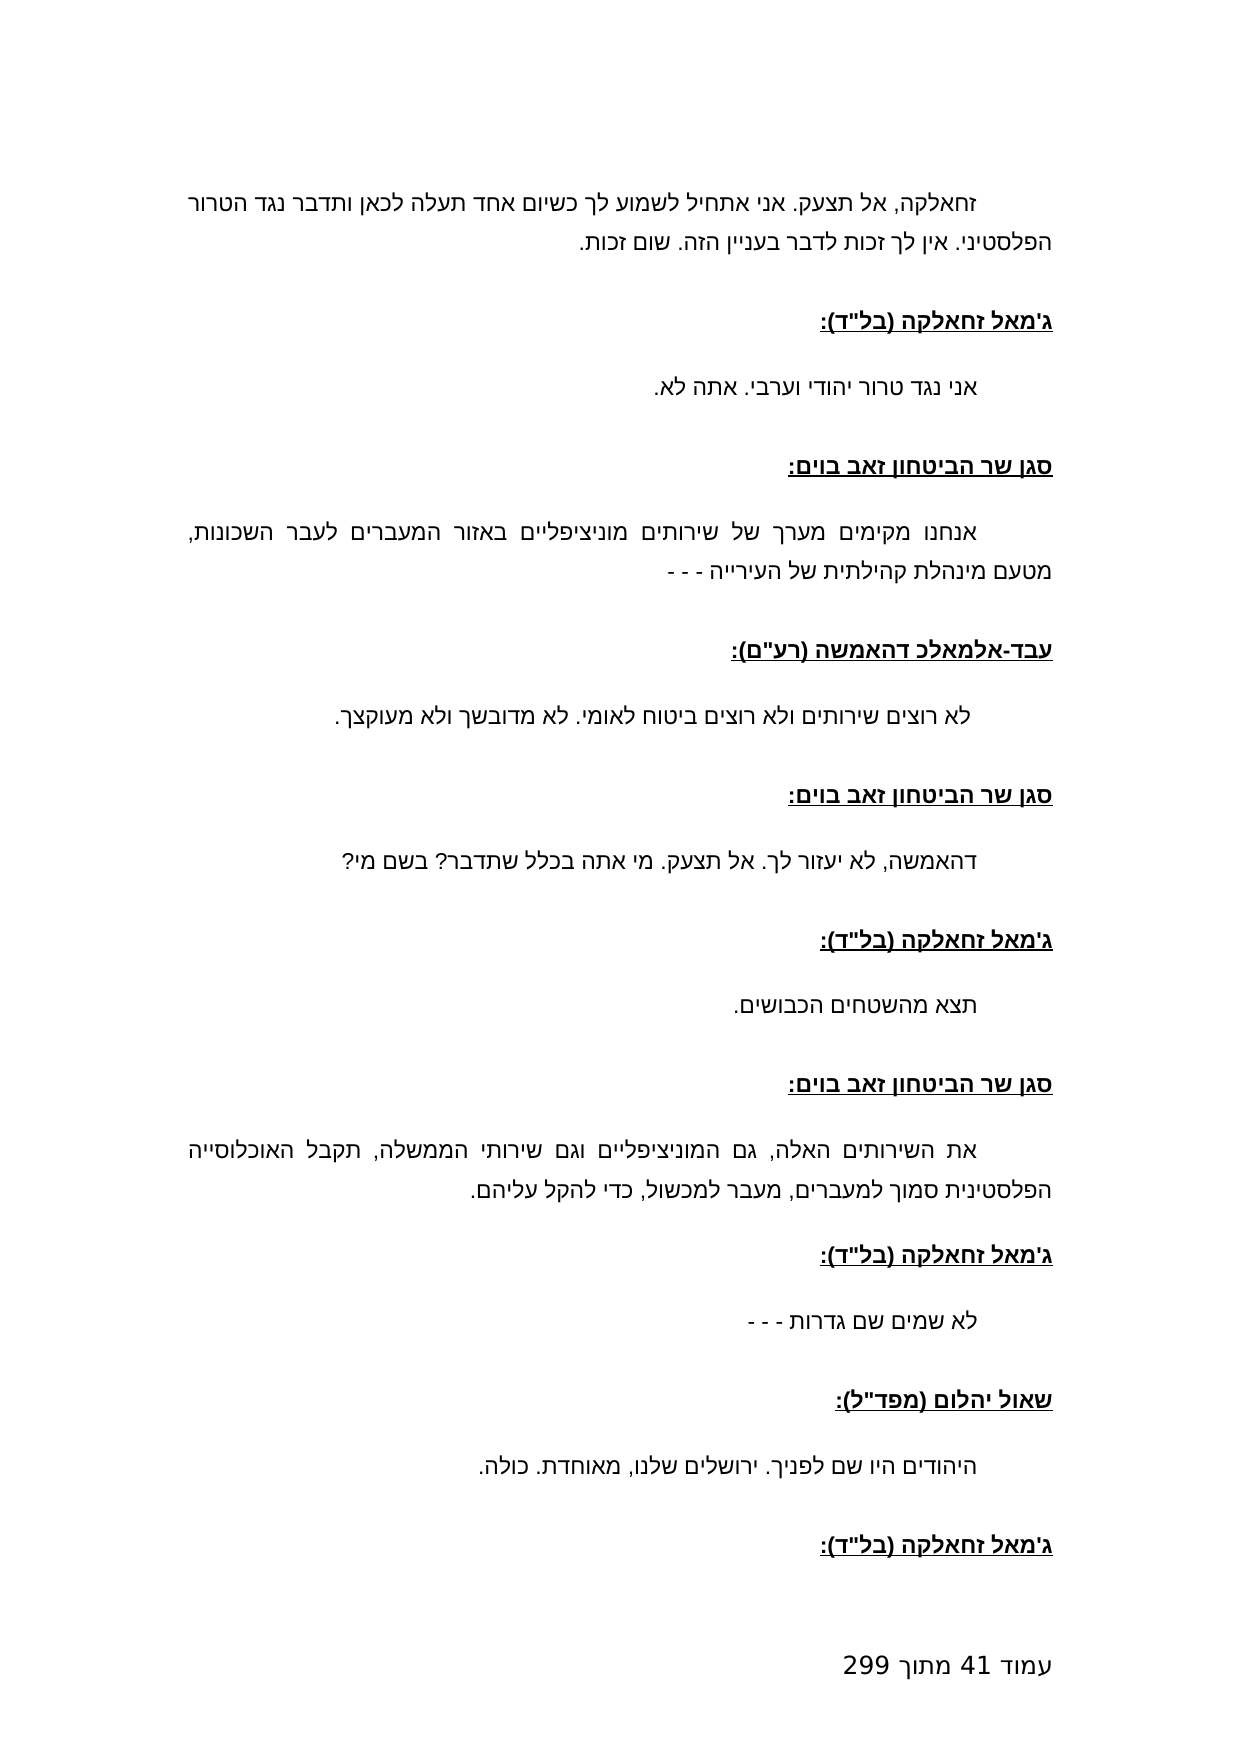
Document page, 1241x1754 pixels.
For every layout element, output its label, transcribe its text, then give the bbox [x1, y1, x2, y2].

text תצא מהשטחים הכבושים. [187, 992, 1053, 1019]
text ג'מאל זחאלקה (בל"ד): [187, 1242, 1053, 1269]
text אני נגד טרור יהודי וערבי. אתה לא. [187, 374, 1053, 400]
text אנחנו מקימים מערך של שירותים מוניציפליים באזור המעברים לעבר השכונות, מטעם מינהלת קהילתית של העירייה - - - [187, 518, 1053, 584]
text סגן שר הביטחון זאב בוים: [187, 453, 1053, 479]
text סגן שר הביטחון זאב בוים: [187, 782, 1053, 808]
text לא רוצים שירותים ולא רוצים ביטוח לאומי. לא מדובשך ולא מעוקצך. [187, 703, 1053, 729]
text היהודים היו שם לפניך. ירושלים שלנו, מאוחדת. כולה. [187, 1453, 1053, 1479]
text את השירותים האלה, גם המוניציפליים וגם שירותי הממשלה, תקבל האוכלוסייה הפלסטינית סמוך למעברים, מעבר למכשול, כדי להקל עליהם. [187, 1137, 1053, 1203]
text שאול יהלום (מפד"ל): [187, 1387, 1053, 1414]
text לא שמים שם גדרות - - - [187, 1308, 1053, 1335]
text זחאלקה, אל תצעק. אני אתחיל לשמוע לך כשיום אחד תעלה לכאן ותדבר נגד הטרור הפלסטיני. אין לך זכות לדבר בעניין הזה. שום זכות. [187, 189, 1053, 255]
text ג'מאל זחאלקה (בל"ד): [187, 308, 1053, 334]
text ג'מאל זחאלקה (בל"ד): [187, 927, 1053, 953]
text סגן שר הביטחון זאב בוים: [187, 1071, 1053, 1098]
text דהאמשה, לא יעזור לך. אל תצעק. מי אתה בכלל שתדבר? בשם מי? [187, 848, 1053, 874]
text עבד-אלמאלכ דהאמשה (רע"ם): [187, 637, 1053, 663]
text ג'מאל זחאלקה (בל"ד): [187, 1532, 1053, 1558]
